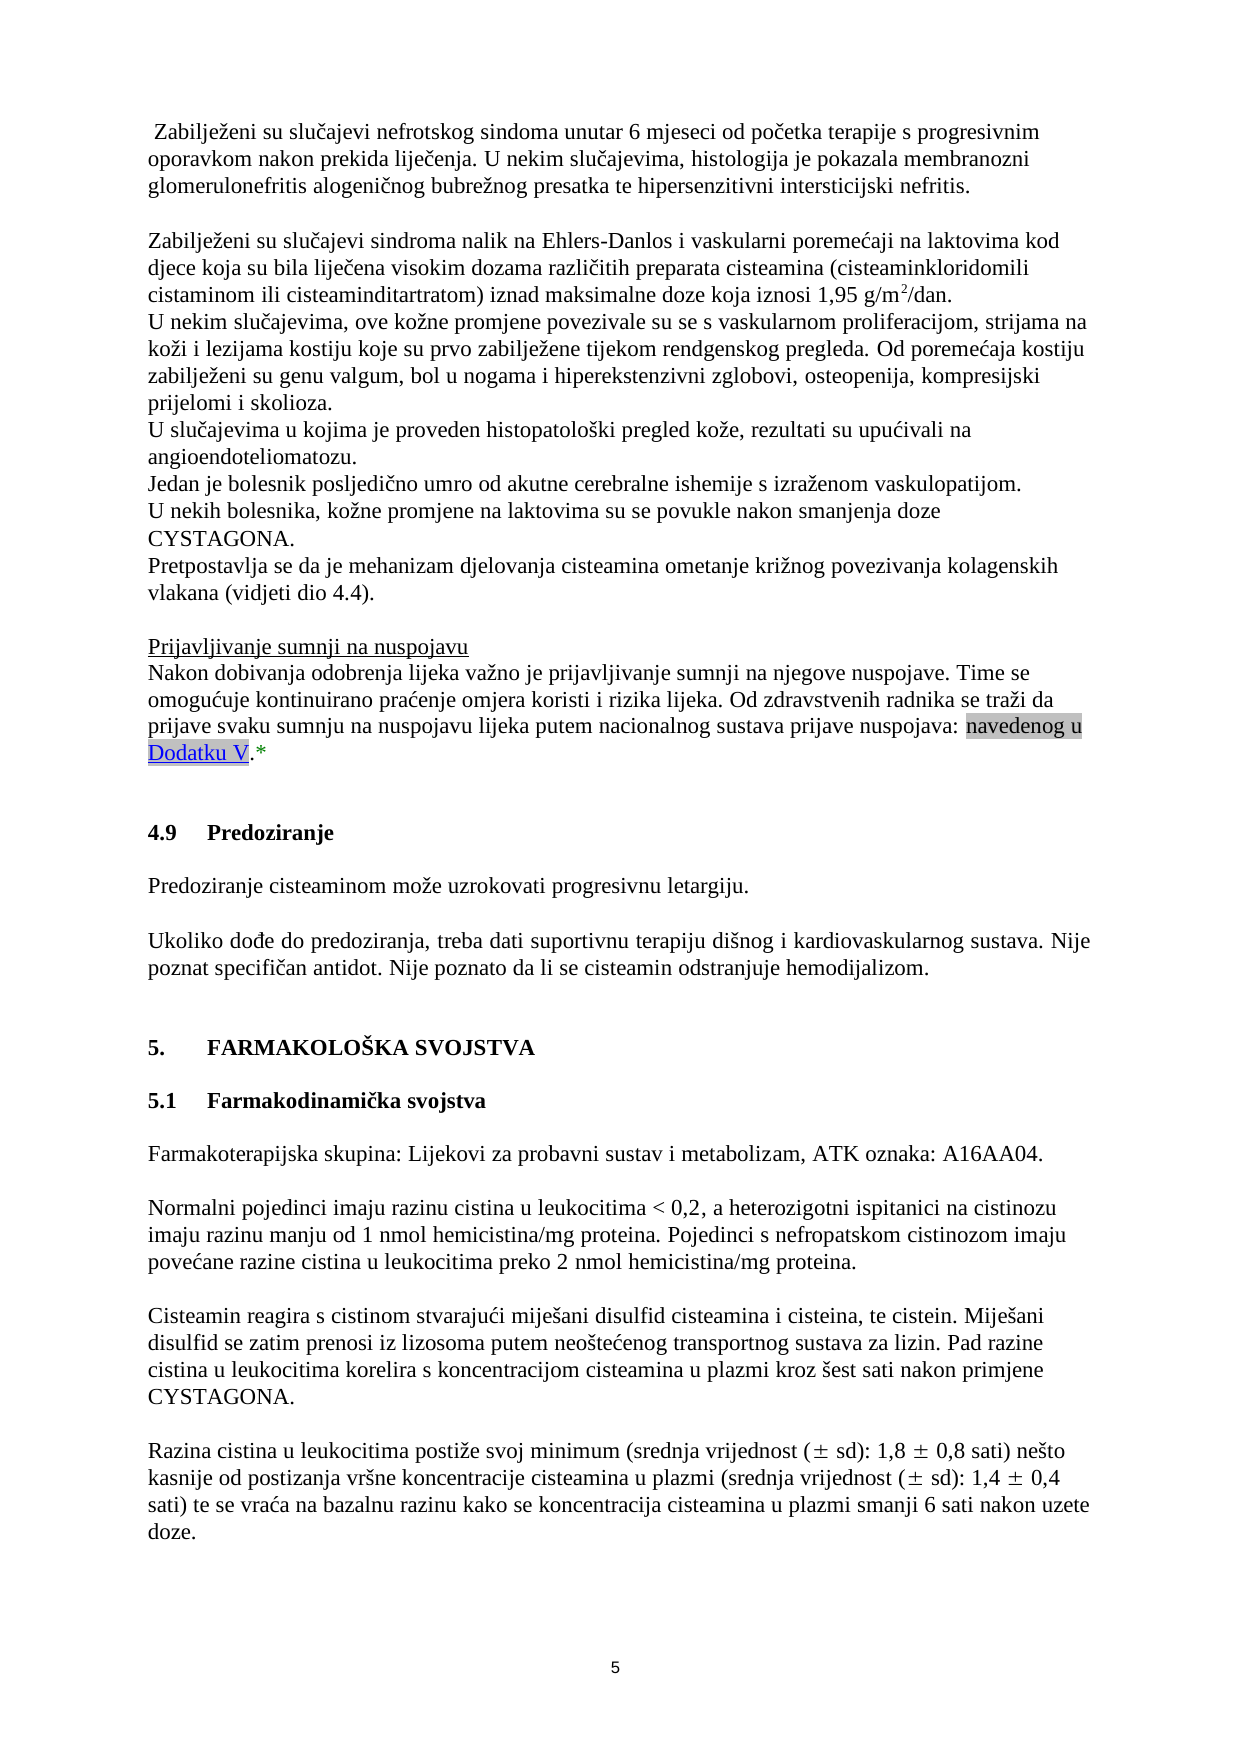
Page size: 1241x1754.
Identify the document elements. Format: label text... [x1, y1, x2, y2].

text Razina cistina u leukocitima postiže svoj minimum (srednja vrijednost ( sd): 1,8 0,8 sati) nešto kasnije od postizanja vršne koncentracije cisteamina u plazmi (srednja vrijednost ( sd): 1,4 0,4 sati) te se vraća na bazalnu razinu kako se koncentracija cisteamina u plazmi smanji 6 sati nakon uzete doze. [148, 1437, 1092, 1545]
text Predoziranje cisteaminom može uzrokovati progresivnu letargiju. [148, 872, 1092, 899]
text Ukoliko dođe do predoziranja, treba dati suportivnu terapiju dišnog i kardiovaskularnog sustava. Nije poznat specifičan antidot. Nije poznato da li se cisteamin odstranjuje hemodijalizom. [148, 926, 1092, 981]
text 5.1 Farmakodinamička svojstva [148, 1087, 1092, 1113]
text U nekim slučajevima, ove kožne promjene povezivale su se s vaskularnom proliferacijom, strijama na koži i lezijama kostiju koje su prvo zabilježene tijekom rendgenskog pregleda. Od poremećaja kostiju zabilježeni su genu valgum, bol u nogama i hiperekstenzivni zglobovi, osteopenija, kompresijski prijelomi i skolioza. [148, 308, 1092, 416]
text Jedan je bolesnik posljedično umro od akutne cerebralne ishemije s izraženom vaskulopatijom. [148, 470, 1092, 497]
text Cisteamin reagira s cistinom stvarajući miješani disulfid cisteamina i cisteina, te cistein. Miješani disulfid se zatim prenosi iz lizosoma putem neoštećenog transportnog sustava za lizin. Pad razine cistina u leukocitima korelira s koncentracijom cisteamina u plazmi kroz šest sati nakon primjene CYSTAGONA. [148, 1301, 1092, 1410]
text Nakon dobivanja odobrenja lijeka važno je prijavljivanje sumnji na njegove nuspojave. Time se omogućuje kontinuirano praćenje omjera koristi i rizika lijeka. Od zdravstvenih radnika se traži da prijave svaku sumnju na nuspojavu lijeka putem nacionalnog sustava prijave nuspojava: navedenog u Dodatku V.* [148, 659, 1092, 766]
text Zabilježeni su slučajevi nefrotskog sindoma unutar 6 mjeseci od početka terapije s progresivnim oporavkom nakon prekida liječenja. U nekim slučajevima, histologija je pokazala membranozni glomerulonefritis alogeničnog bubrežnog presatka te hipersenzitivni intersticijski nefritis. [148, 118, 1092, 199]
text Normalni pojedinci imaju razinu cistina u leukocitima < 0,2, a heterozigotni ispitanici na cistinozu imaju razinu manju od 1 nmol hemicistina/mg proteina. Pojedinci s nefropatskom cistinozom imaju povećane razine cistina u leukocitima preko 2 nmol hemicistina/mg proteina. [148, 1194, 1092, 1275]
text Pretpostavlja se da je mehanizam djelovanja cisteamina ometanje križnog povezivanja kolagenskih vlakana (vidjeti dio 4.4). [148, 551, 1092, 606]
text U nekih bolesnika, kožne promjene na laktovima su se povukle nakon smanjenja doze CYSTAGONA. [148, 497, 1092, 551]
text Zabilježeni su slučajevi sindroma nalik na Ehlers-Danlos i vaskularni poremećaji na laktovima kod djece koja su bila liječena visokim dozama različitih preparata cisteamina (cisteaminkloridomili cistaminom ili cisteaminditartratom) iznad maksimalne doze koja iznosi 1,95 g/m2/dan. [148, 226, 1092, 308]
text U slučajevima u kojima je proveden histopatološki pregled kože, rezultati su upućivali na angioendoteliomatozu. [148, 416, 1092, 470]
text Prijavljivanje sumnji na nuspojavu [148, 633, 1092, 659]
text Farmakoterapijska skupina: Lijekovi za probavni sustav i metabolizam, ATK oznaka: A16AA04. [148, 1140, 1092, 1167]
text 5. FARMAKOLOŠKA SVOJSTVA [148, 1034, 1092, 1060]
text 4.9 Predoziranje [148, 819, 1092, 846]
